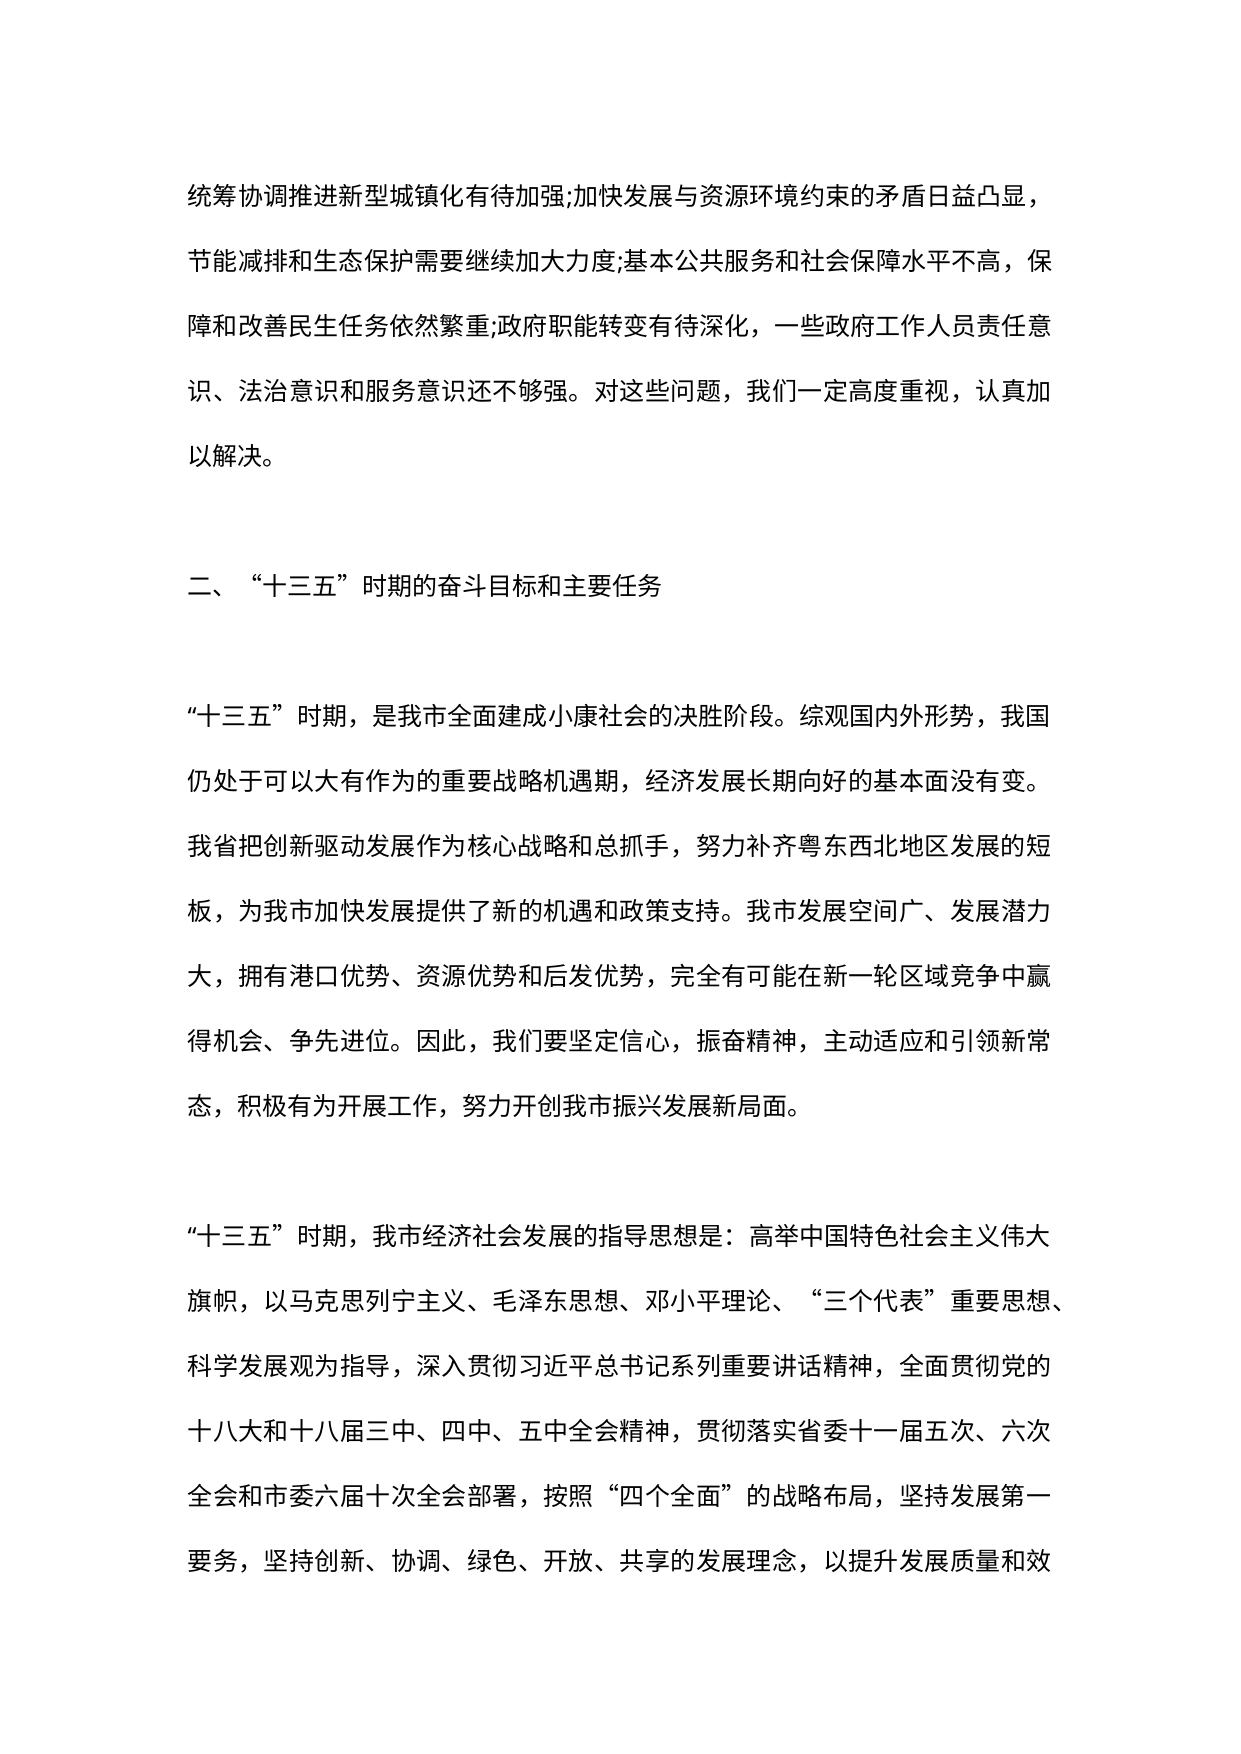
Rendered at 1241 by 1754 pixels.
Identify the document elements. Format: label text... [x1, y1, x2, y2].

text 二、“十三五”时期的奋斗目标和主要任务 [187, 552, 1053, 617]
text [187, 1202, 1053, 1592]
text “十三五”时期，是我市全面建成小康社会的决胜阶段。综观国内外形势，我国仍处于可以大有作为的重要战略机遇期，经济发展长期向好的基本面没有变。我省把创新驱动发展作为核心战略和总抓手，努力补齐粤东西北地区发展的短板，为我市加快发展提供了新的机遇和政策支持。我市发展空间广、发展潜力大，拥有港口优势、资源优势和后发优势，完全有可能在新一轮区域竞争中赢得机会、争先进位。因此，我们要坚定信心，振奋精神，主动适应和引领新常态，积极有为开展工作，努力开创我市振兴发展新局面。 [187, 682, 1053, 1137]
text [187, 162, 1053, 487]
